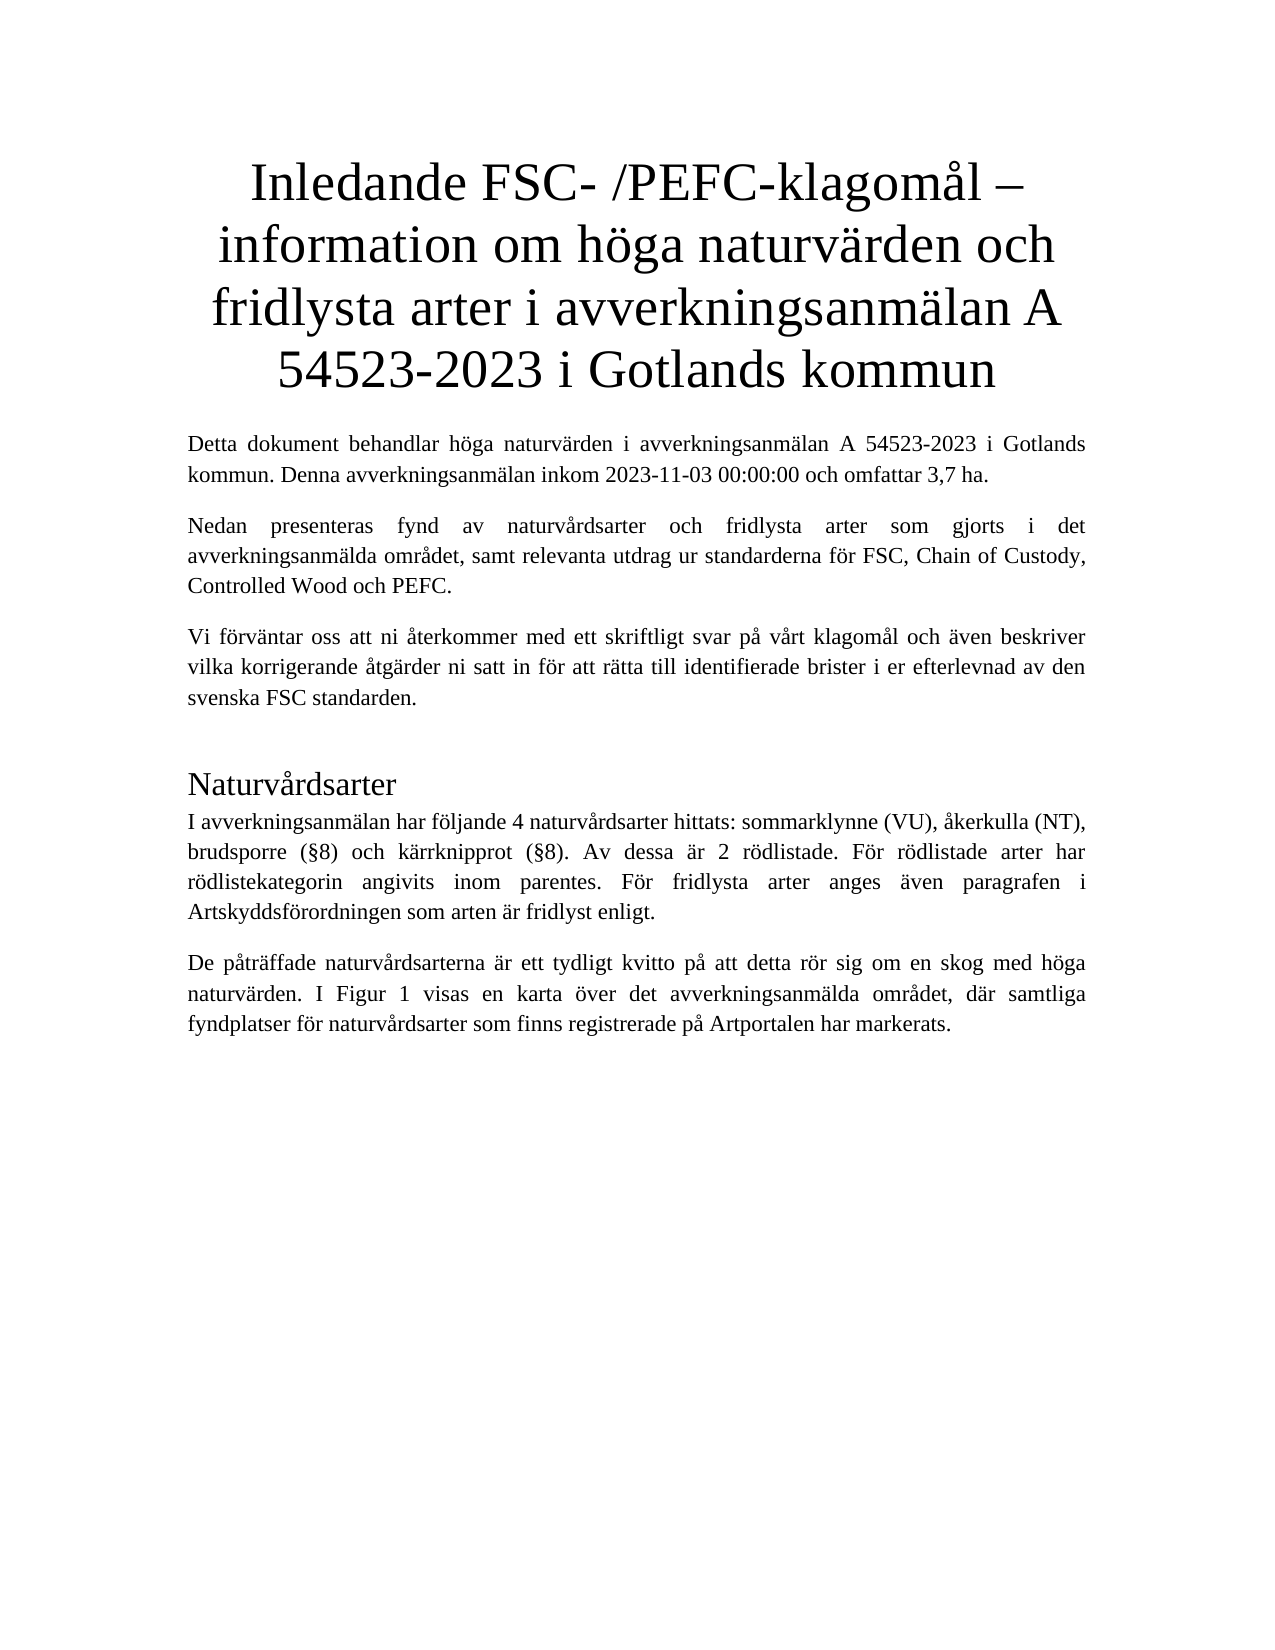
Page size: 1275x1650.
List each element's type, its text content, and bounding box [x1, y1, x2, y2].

text De påträffade naturvårdsarterna är ett tydligt kvitto på att detta rör sig om en skog med höga naturvärden. I Figur 1 visas en karta över det avverkningsanmälda området, där samtliga fyndplatser för naturvårdsarter som finns registrerade på Artportalen har markerats. [187, 949, 1087, 1036]
title Inledande FSC- /PEFC-klagomål – information om höga naturvärden och fridlysta arter i avverkningsanmälan A 54523-2023 i Gotlands kommun [187, 150, 1087, 399]
text Detta dokument behandlar höga naturvärden i avverkningsanmälan A 54523-2023 i Gotlands kommun. Denna avverkningsanmälan inkom 2023-11-03 00:00:00 och omfattar 3,7 ha. [187, 430, 1087, 487]
text I avverkningsanmälan har följande 4 naturvårdsarter hittats: sommarklynne (VU), åkerkulla (NT), brudsporre (§8) och kärrknipprot (§8). Av dessa är 2 rödlistade. För rödlistade arter har rödlistekategorin angivits inom parentes. För fridlysta arter anges även paragrafen i Artskyddsförordningen som arten är fridlyst enligt. [187, 808, 1087, 925]
subtitle Naturvårdsarter [187, 764, 1087, 802]
text Nedan presenteras fynd av naturvårdsarter och fridlysta arter som gjorts i det avverkningsanmälda området, samt relevanta utdrag ur standarderna för FSC, Chain of Custody, Controlled Wood och PEFC. [187, 512, 1087, 598]
text Vi förväntar oss att ni återkommer med ett skriftligt svar på vårt klagomål och även beskriver vilka korrigerande åtgärder ni satt in för att rätta till identifierade brister i er efterlevnad av den svenska FSC standarden. [187, 623, 1087, 710]
